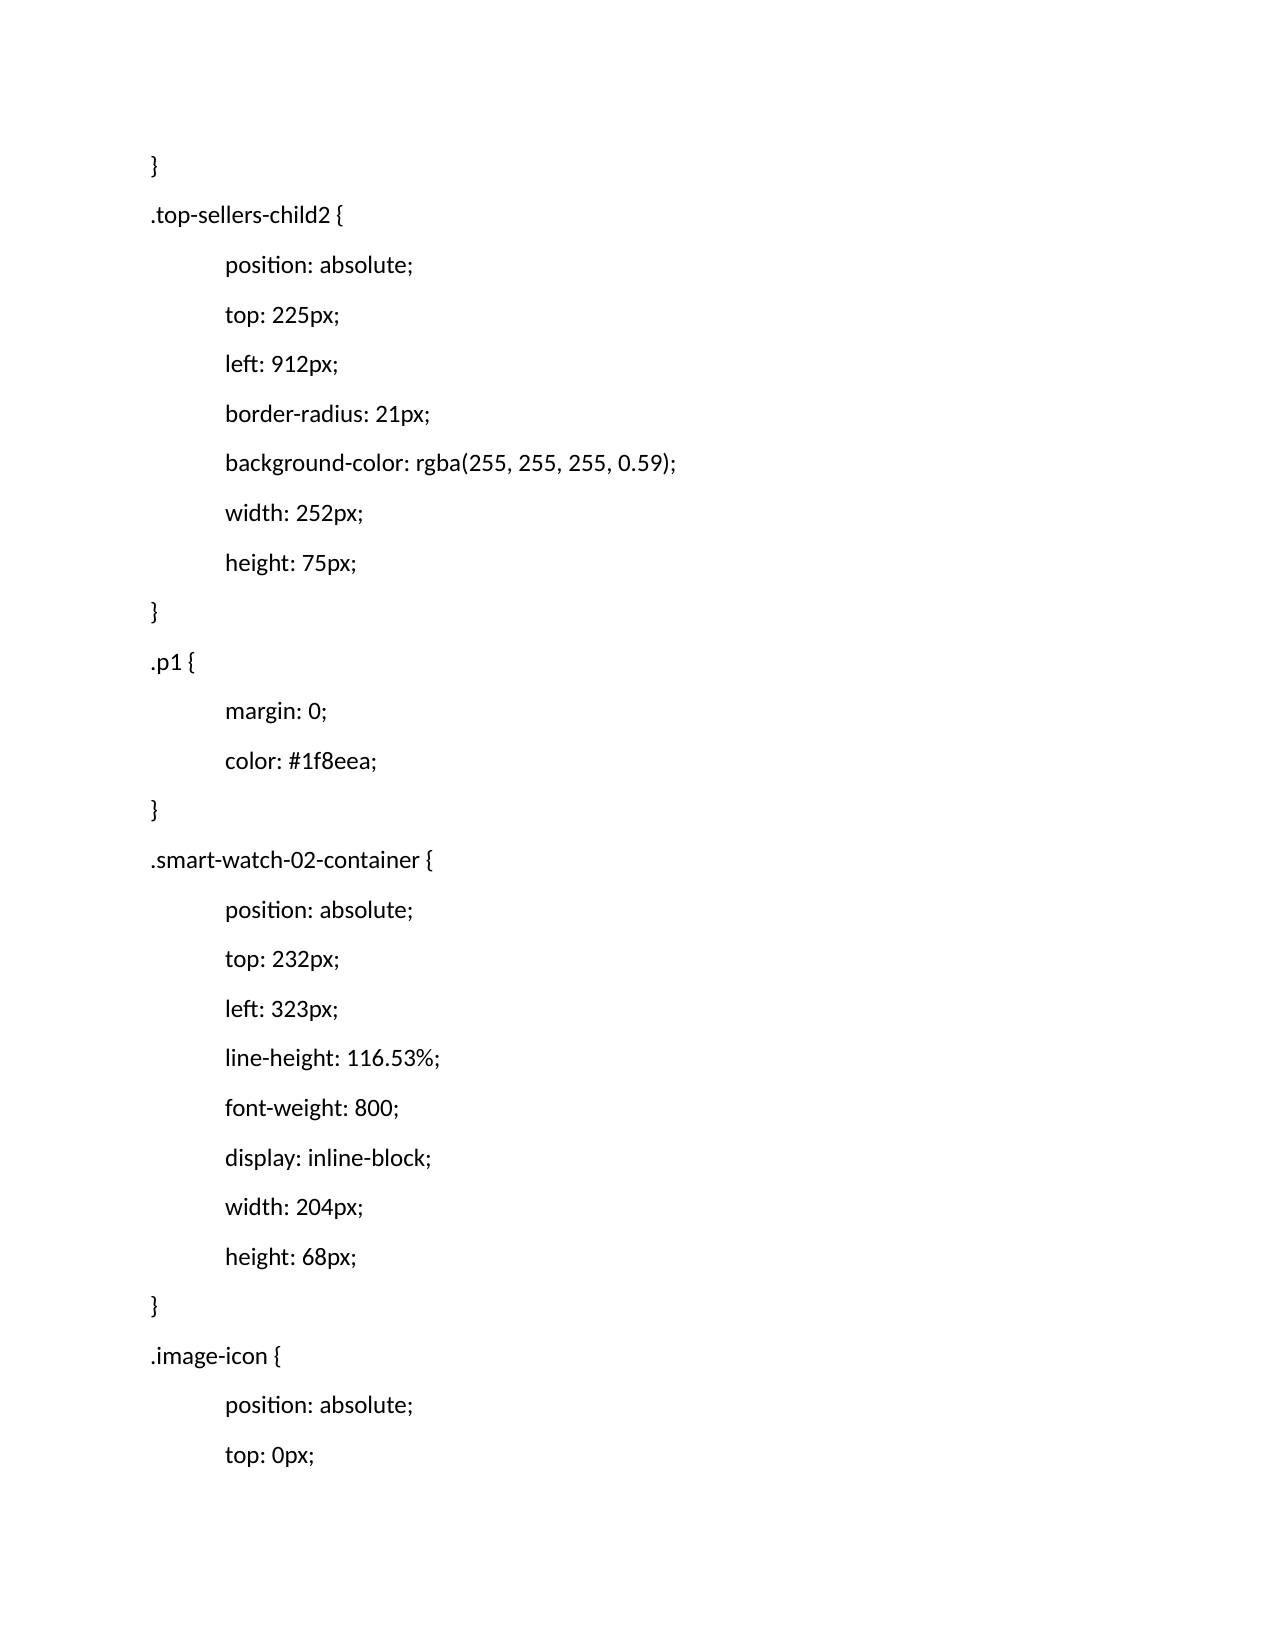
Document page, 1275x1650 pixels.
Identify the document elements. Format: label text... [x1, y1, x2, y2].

text height: 75px; [150, 547, 1125, 577]
text line-height: 116.53%; [150, 1042, 1125, 1073]
text position: absolute; [150, 249, 1125, 280]
text } [150, 1290, 1125, 1321]
text position: absolute; [150, 894, 1125, 924]
text height: 68px; [150, 1241, 1125, 1271]
text top: 232px; [150, 943, 1125, 974]
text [150, 447, 1125, 478]
text width: 204px; [150, 1191, 1125, 1222]
text width: 252px; [150, 497, 1125, 528]
text left: 912px; [150, 348, 1125, 379]
text left: 323px; [150, 993, 1125, 1023]
text } [150, 794, 1125, 825]
text top: 225px; [150, 299, 1125, 329]
text } [150, 596, 1125, 627]
text display: inline-block; [150, 1142, 1125, 1172]
text border-radius: 21px; [150, 398, 1125, 428]
text .top-sellers-child2 { [150, 199, 1125, 230]
text } [150, 150, 1125, 181]
text margin: 0; [150, 695, 1125, 726]
text .smart-watch-02-container { [150, 844, 1125, 875]
text .p1 { [150, 646, 1125, 676]
text position: absolute; [150, 1389, 1125, 1420]
text color: #1f8eea; [150, 745, 1125, 776]
text top: 0px; [150, 1439, 1125, 1470]
text .image-icon { [150, 1340, 1125, 1371]
text font-weight: 800; [150, 1092, 1125, 1123]
